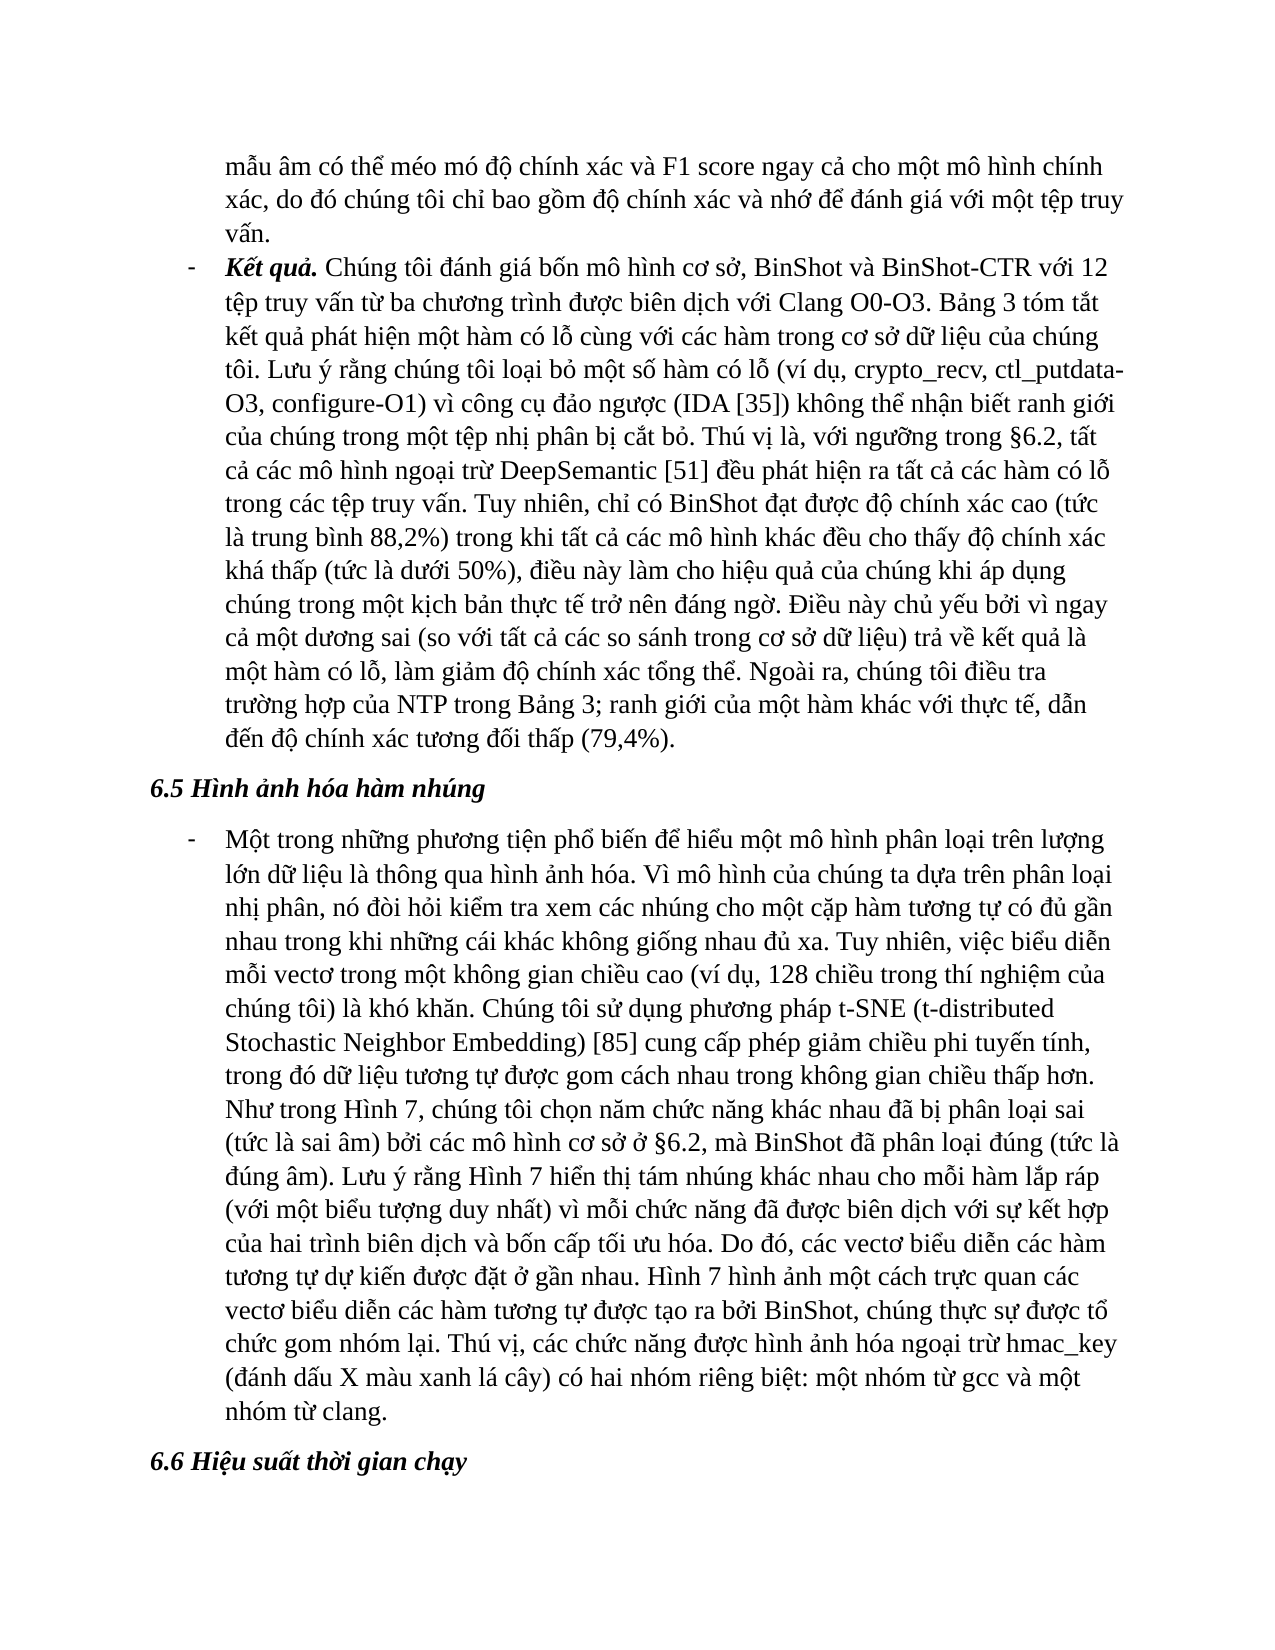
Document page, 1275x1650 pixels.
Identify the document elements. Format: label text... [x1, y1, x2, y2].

list Một trong những phương tiện phổ biến để hiểu một mô hình phân loại trên lượng lớn dữ liệu là thông qua hình ảnh hóa. Vì mô hình của chúng ta dựa trên phân loại nhị phân, nó đòi hỏi kiểm tra xem các nhúng cho một cặp hàm tương tự có đủ gần nhau trong khi những cái khác không giống nhau đủ xa. Tuy nhiên, việc biểu diễn mỗi vectơ trong một không gian chiều cao (ví dụ, 128 chiều trong thí nghiệm của chúng tôi) là khó khăn. Chúng tôi sử dụng phương pháp t-SNE (t-distributed Stochastic Neighbor Embedding) [85] cung cấp phép giảm chiều phi tuyến tính, trong đó dữ liệu tương tự được gom cách nhau trong không gian chiều thấp hơn. Như trong Hình 7, chúng tôi chọn năm chức năng khác nhau đã bị phân loại sai (tức là sai âm) bởi các mô hình cơ sở ở §6.2, mà BinShot đã phân loại đúng (tức là đúng âm). Lưu ý rằng Hình 7 hiển thị tám nhúng khác nhau cho mỗi hàm lắp ráp (với một biểu tượng duy nhất) vì mỗi chức năng đã được biên dịch với sự kết hợp của hai trình biên dịch và bốn cấp tối ưu hóa. Do đó, các vectơ biểu diễn các hàm tương tự dự kiến ​​được đặt ở gần nhau. Hình 7 hình ảnh một cách trực quan các vectơ biểu diễn các hàm tương tự được tạo ra bởi BinShot, chúng thực sự được tổ chức gom nhóm lại. Thú vị, các chức năng được hình ảnh hóa ngoại trừ hmac_key (đánh dấu X màu xanh lá cây) có hai nhóm riêng biệt: một nhóm từ gcc và một nhóm từ clang. [187, 822, 1125, 1426]
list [187, 150, 1125, 248]
text 6.6 Hiệu suất thời gian chạy [150, 1445, 1125, 1476]
text 6.5 Hình ảnh hóa hàm nhúng [150, 772, 1125, 803]
list Kết quả. Chúng tôi đánh giá bốn mô hình cơ sở, BinShot và BinShot-CTR với 12 tệp truy vấn từ ba chương trình được biên dịch với Clang O0-O3. Bảng 3 tóm tắt kết quả phát hiện một hàm có lỗ cùng với các hàm trong cơ sở dữ liệu của chúng tôi. Lưu ý rằng chúng tôi loại bỏ một số hàm có lỗ (ví dụ, crypto_recv, ctl_putdata-O3, configure-O1) vì công cụ đảo ngược (IDA [35]) không thể nhận biết ranh giới của chúng trong một tệp nhị phân bị cắt bỏ. Thú vị là, với ngưỡng trong §6.2, tất cả các mô hình ngoại trừ DeepSemantic [51] đều phát hiện ra tất cả các hàm có lỗ trong các tệp truy vấn. Tuy nhiên, chỉ có BinShot đạt được độ chính xác cao (tức là trung bình 88,2%) trong khi tất cả các mô hình khác đều cho thấy độ chính xác khá thấp (tức là dưới 50%), điều này làm cho hiệu quả của chúng khi áp dụng chúng trong một kịch bản thực tế trở nên đáng ngờ. Điều này chủ yếu bởi vì ngay cả một dương sai (so với tất cả các so sánh trong cơ sở dữ liệu) trả về kết quả là một hàm có lỗ, làm giảm độ chính xác tổng thể. Ngoài ra, chúng tôi điều tra trường hợp của NTP trong Bảng 3; ranh giới của một hàm khác với thực tế, dẫn đến độ chính xác tương đối thấp (79,4%). [187, 251, 1125, 753]
